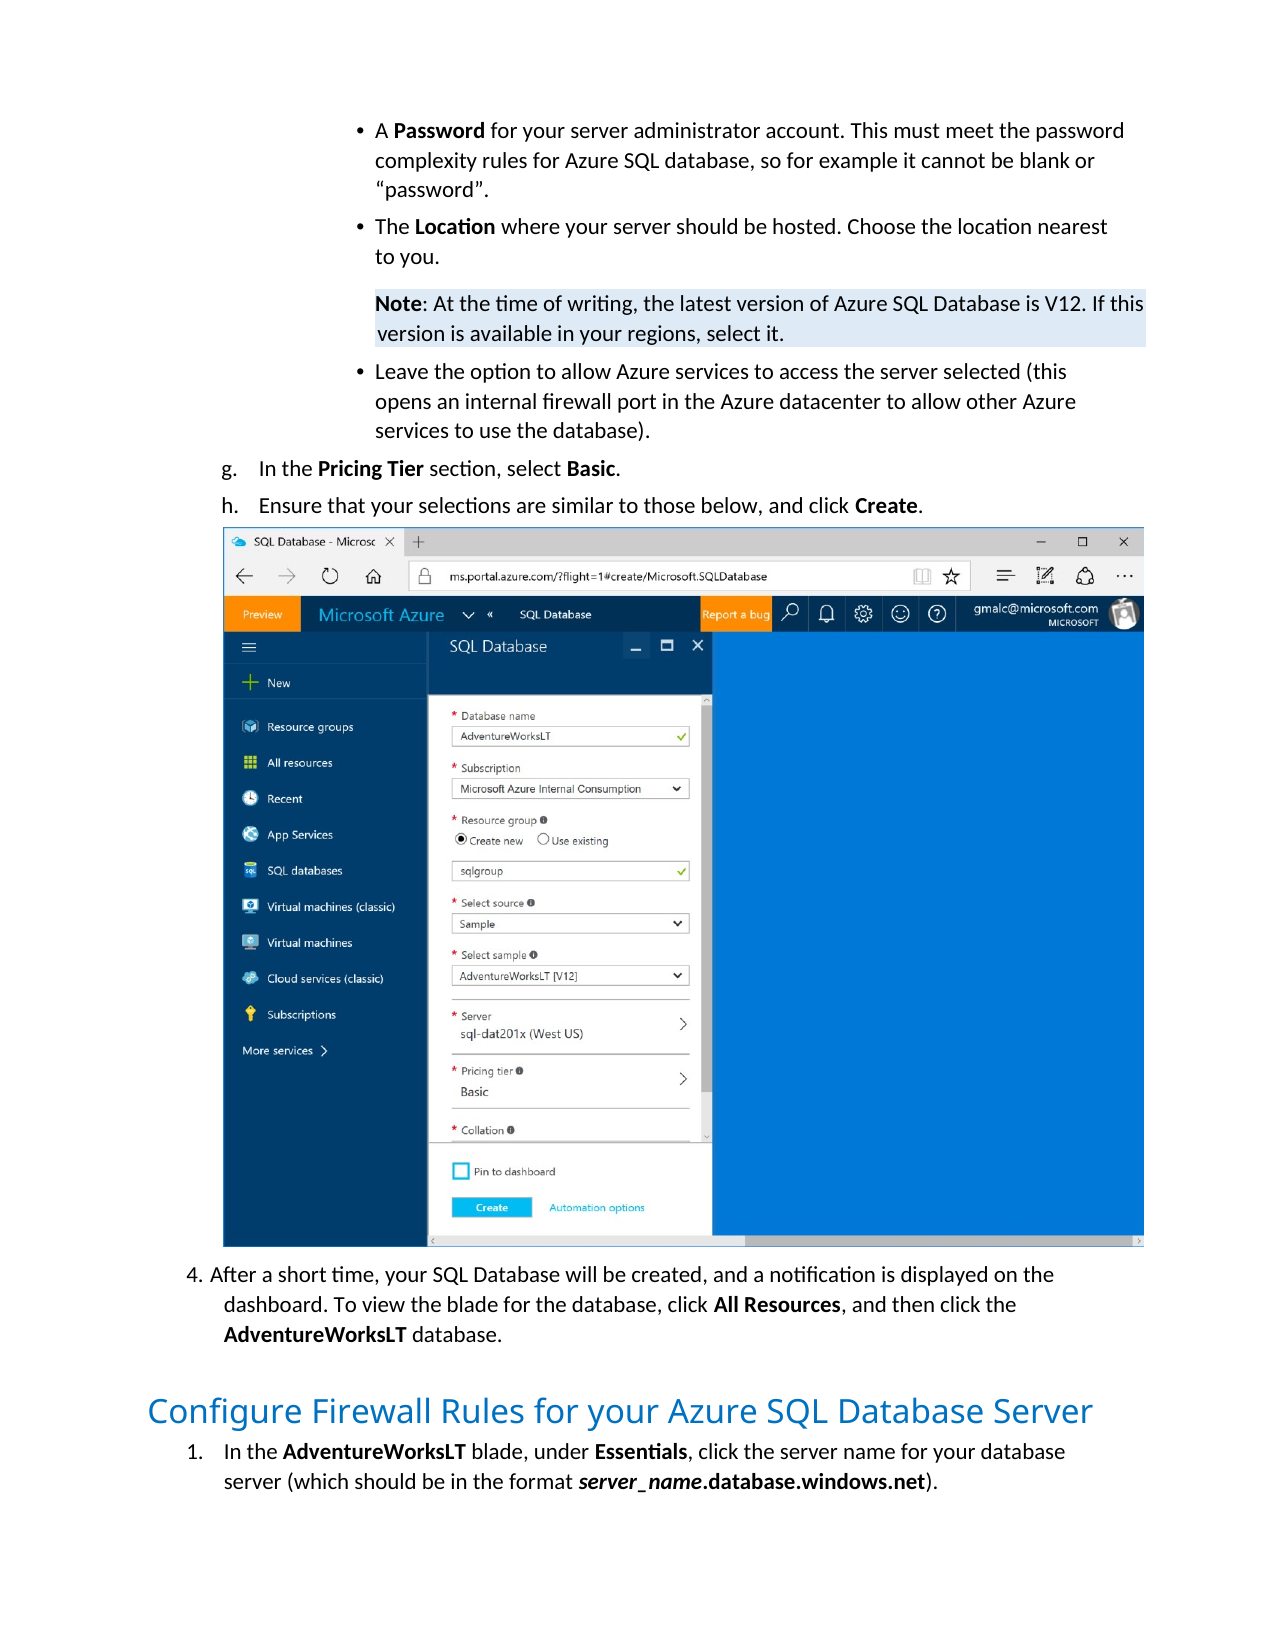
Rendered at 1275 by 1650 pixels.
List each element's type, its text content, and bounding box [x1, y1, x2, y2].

list In the AdventureWorksLT blade, under Essentials, click the server name for your database server (which should be in the format server_name.database.windows.net). [186, 1437, 1127, 1495]
subtitle Configure Firewall Rules for your Azure SQL Database Server [147, 1388, 1158, 1434]
text Note: At the time of writing, the latest version of Azure SQL Database is V12. If this version is available in your regions, select it. [375, 289, 1146, 347]
text 4. After a short time, your SQL Database will be created, and a notification is displayed on the dashboard. To view the blade for the database, click All Resources, and then click the AdventureWorksLT database. [186, 1261, 1127, 1348]
list In the Pricing Tier section, select Basic. [221, 454, 1127, 482]
picture [223, 527, 1144, 1247]
list Ensure that your selections are similar to those below, and click Create. [221, 491, 1127, 519]
list The Location where your server should be hosted. Choose the location nearest to you. [356, 212, 1127, 270]
list Leave the option to allow Azure services to access the server selected (this opens an internal firewall port in the Azure datacenter to allow other Azure services to use the database). [356, 357, 1127, 445]
list A Password for your server administrator account. This must meet the password complexity rules for Azure SQL database, so for example it cannot be blank or “password”. [356, 116, 1127, 203]
